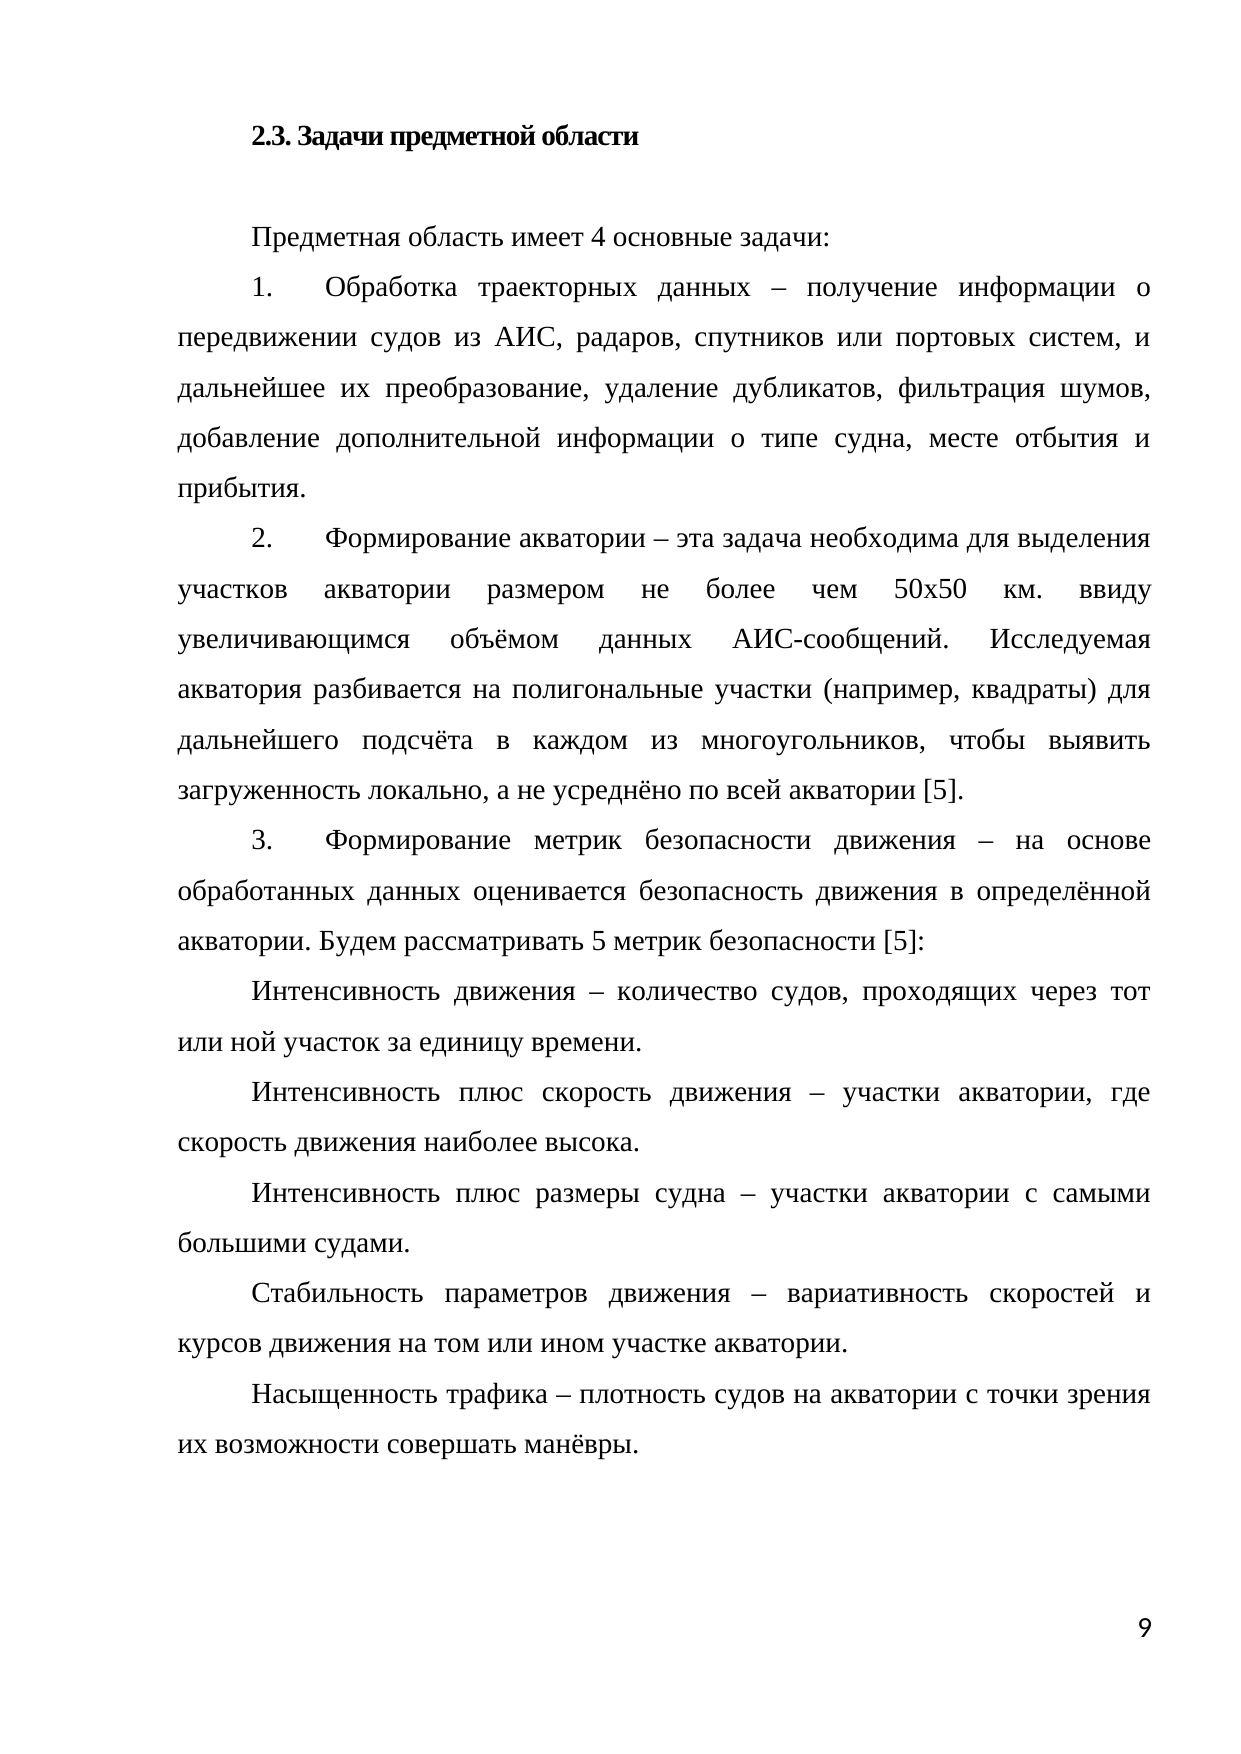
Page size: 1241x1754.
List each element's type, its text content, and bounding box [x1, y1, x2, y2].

list Формирование акватории – эта задача необходима для выделения участков акватории размером не более чем 50x50 км. ввиду увеличивающимся объёмом данных АИС-сообщений. Исследуемая акватория разбивается на полигональные участки (например, квадраты) для дальнейшего подсчёта в каждом из многоугольников, чтобы выявить загруженность локально, а не усреднёно по всей акватории [5]. [177, 521, 1152, 806]
text Интенсивность плюс скорость движения – участки акватории, где скорость движения наиболее высока. [177, 1074, 1152, 1158]
text Интенсивность плюс размеры судна – участки акватории с самыми большими судами. [177, 1175, 1152, 1258]
text 2.3. Задачи предметной области [177, 118, 1152, 152]
text Предметная область имеет 4 основные задачи: [177, 219, 1152, 252]
text Насыщенность трафика – плотность судов на акватории с точки зрения их возможности совершать манёвры. [177, 1376, 1152, 1460]
list Обработка траекторных данных – получение информации о передвижении судов из АИС, радаров, спутников или портовых систем, и дальнейшее их преобразование, удаление дубликатов, фильтрация шумов, добавление дополнительной информации о типе судна, месте отбытия и прибытия. [177, 269, 1152, 504]
text Интенсивность движения – количество судов, проходящих через тот или ной участок за единицу времени. [177, 973, 1152, 1057]
list Формирование метрик безопасности движения – на основе обработанных данных оценивается безопасность движения в определённой акватории. Будем рассматривать 5 метрик безопасности [5]: [177, 822, 1152, 957]
text Стабильность параметров движения – вариативность скоростей и курсов движения на том или ином участке акватории. [177, 1275, 1152, 1359]
